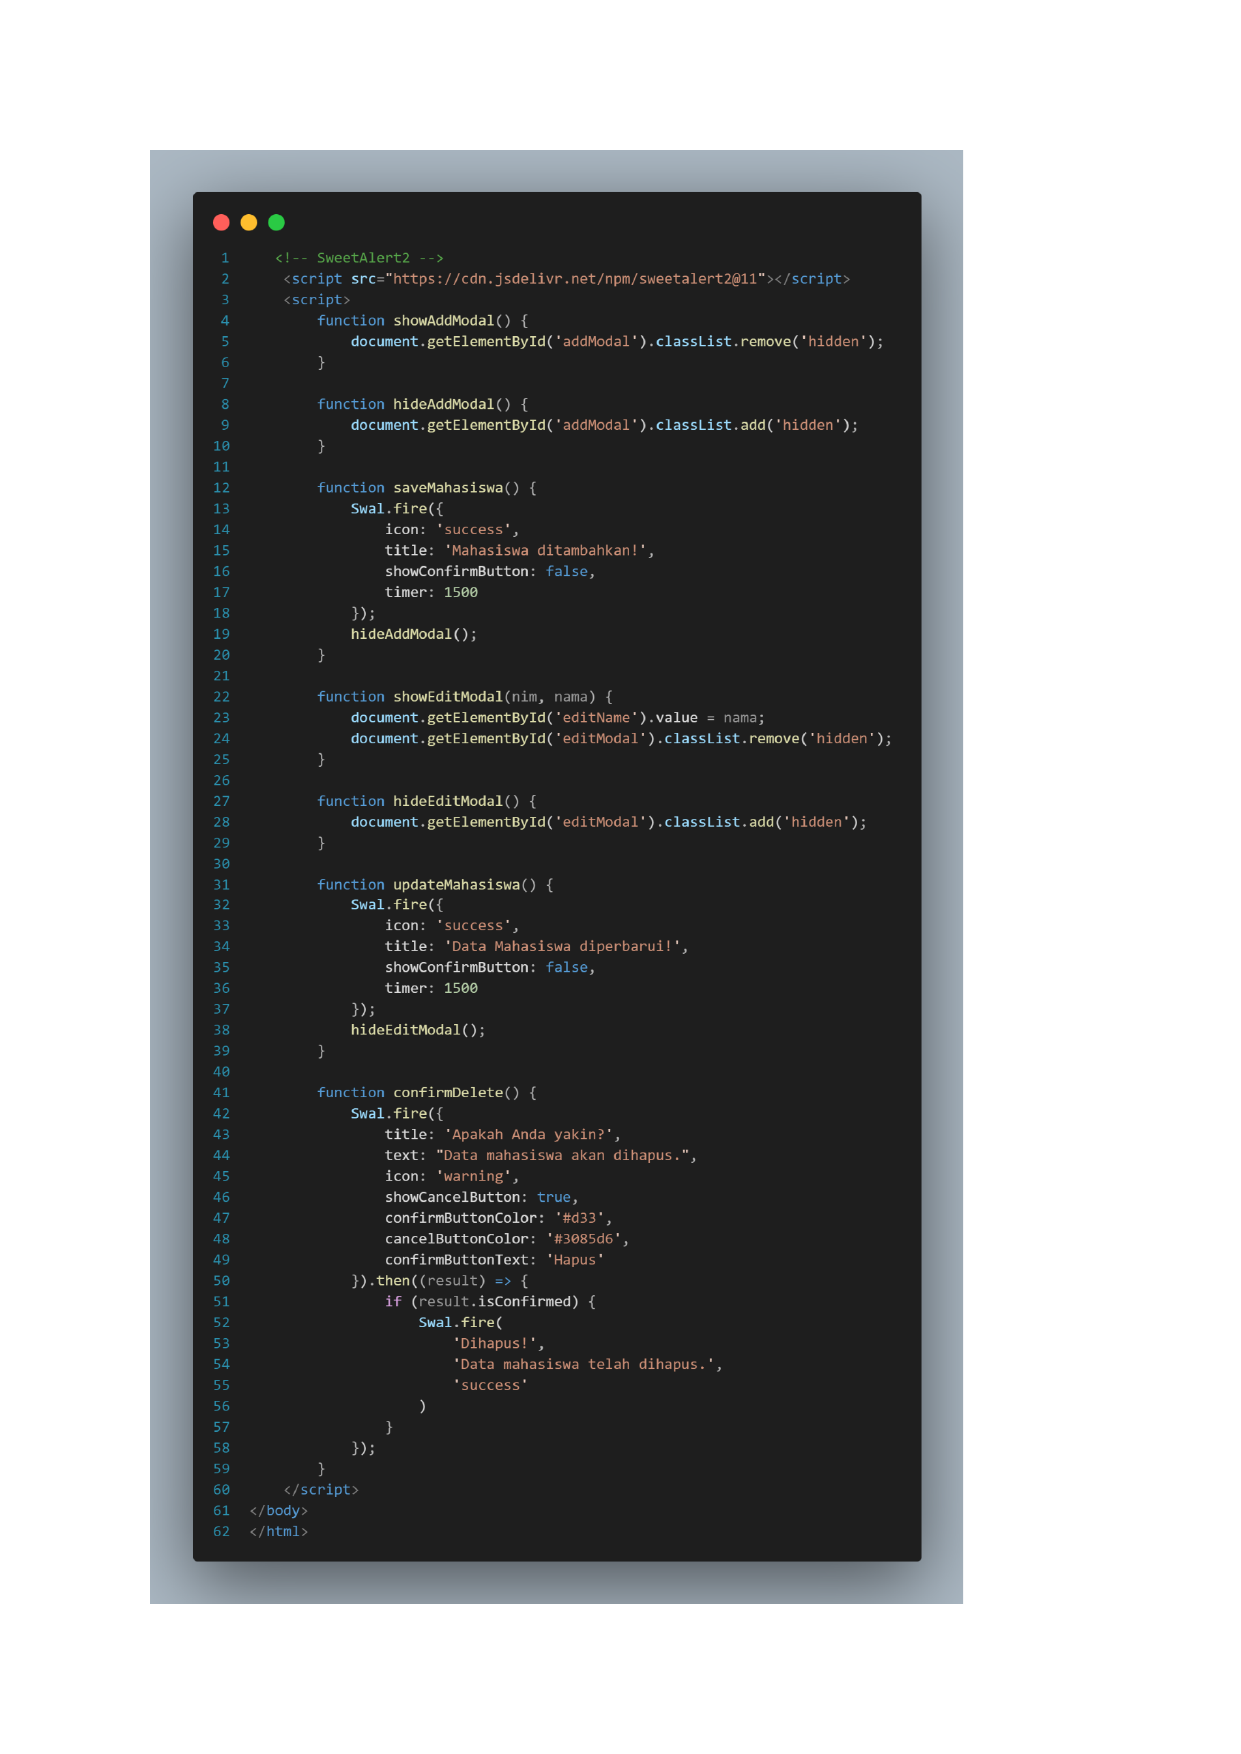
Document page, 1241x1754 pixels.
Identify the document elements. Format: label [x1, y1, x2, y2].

picture [150, 150, 964, 1604]
